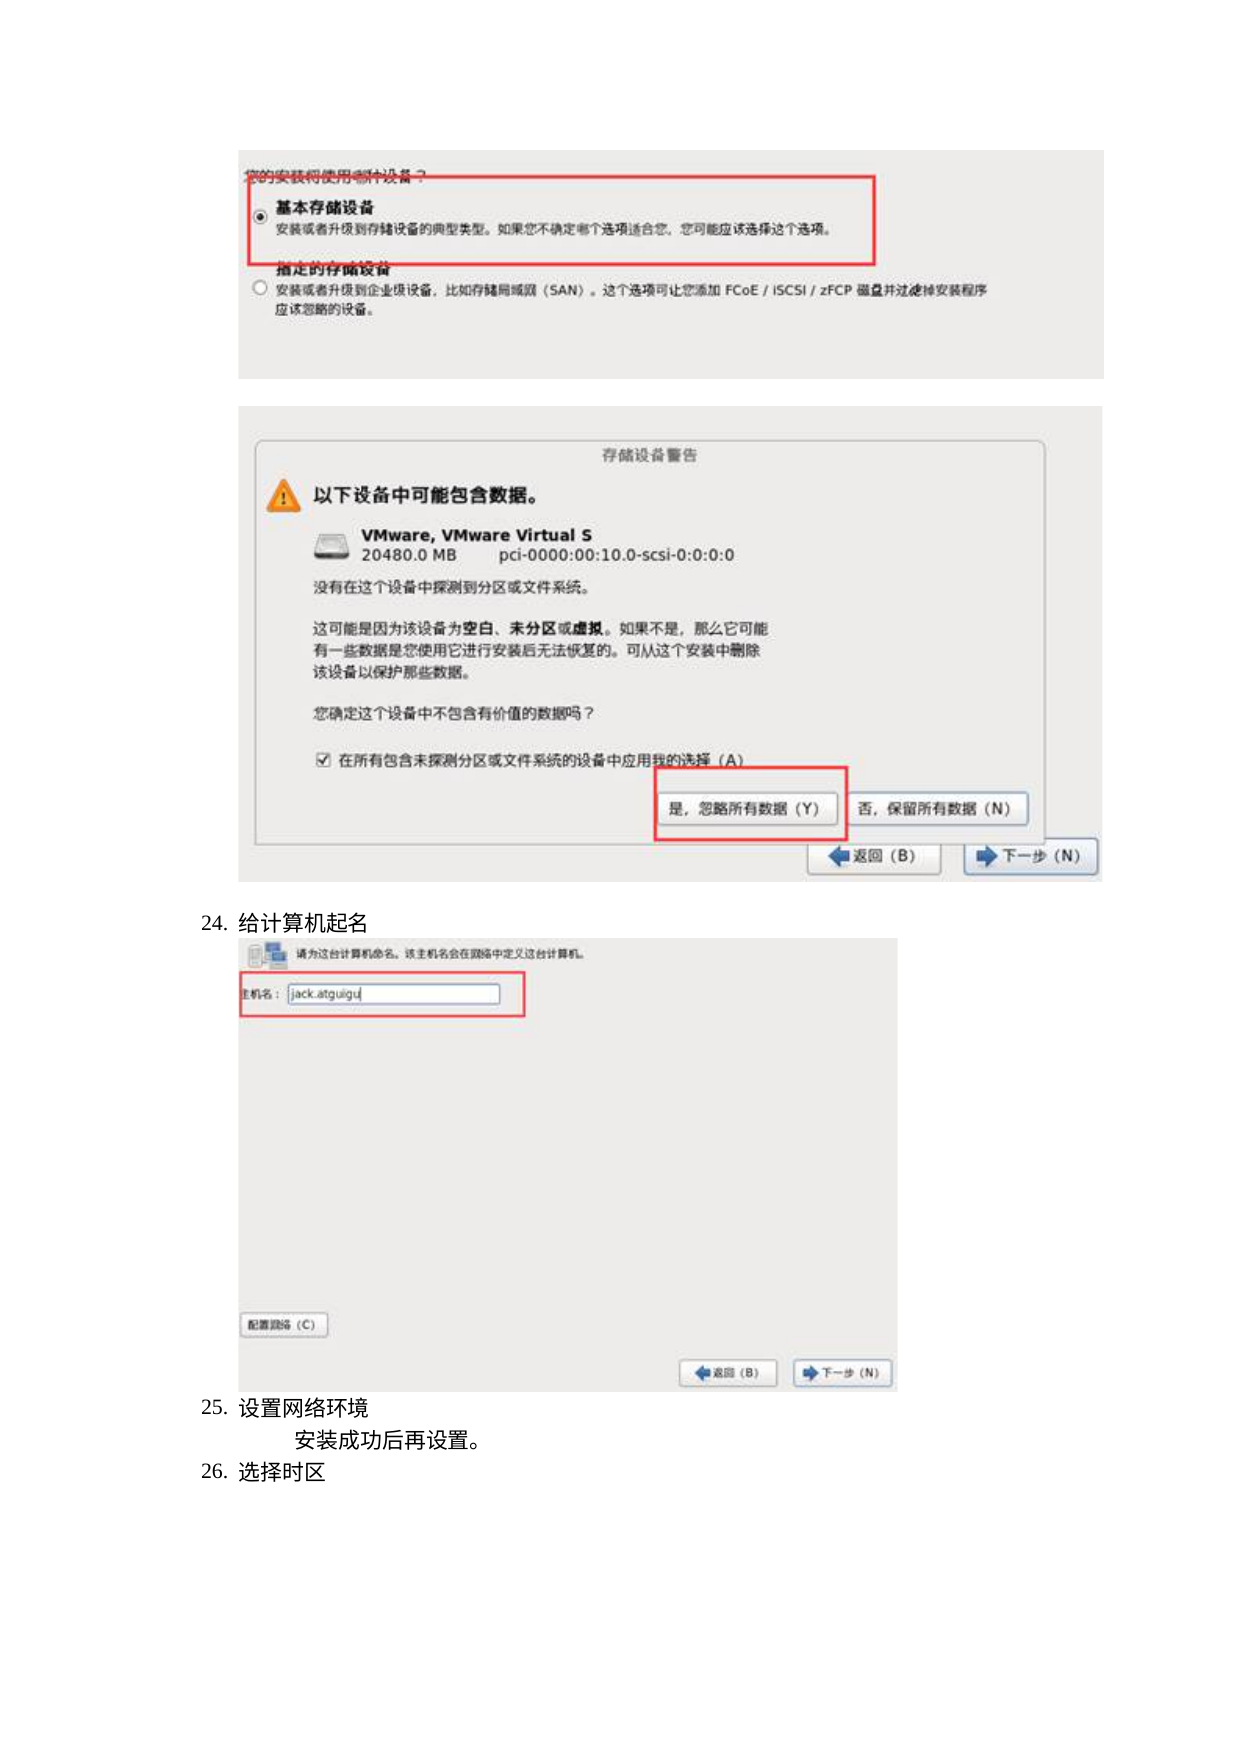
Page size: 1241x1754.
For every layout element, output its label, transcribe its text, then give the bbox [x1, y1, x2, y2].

picture [238, 938, 898, 1392]
list 设置网络环境 [201, 1391, 1053, 1423]
picture [238, 406, 1103, 882]
text 安装成功后再设置。 [294, 1423, 1053, 1454]
list 选择时区 [201, 1454, 1053, 1486]
list 给计算机起名 [201, 906, 1053, 938]
picture [238, 150, 1104, 379]
